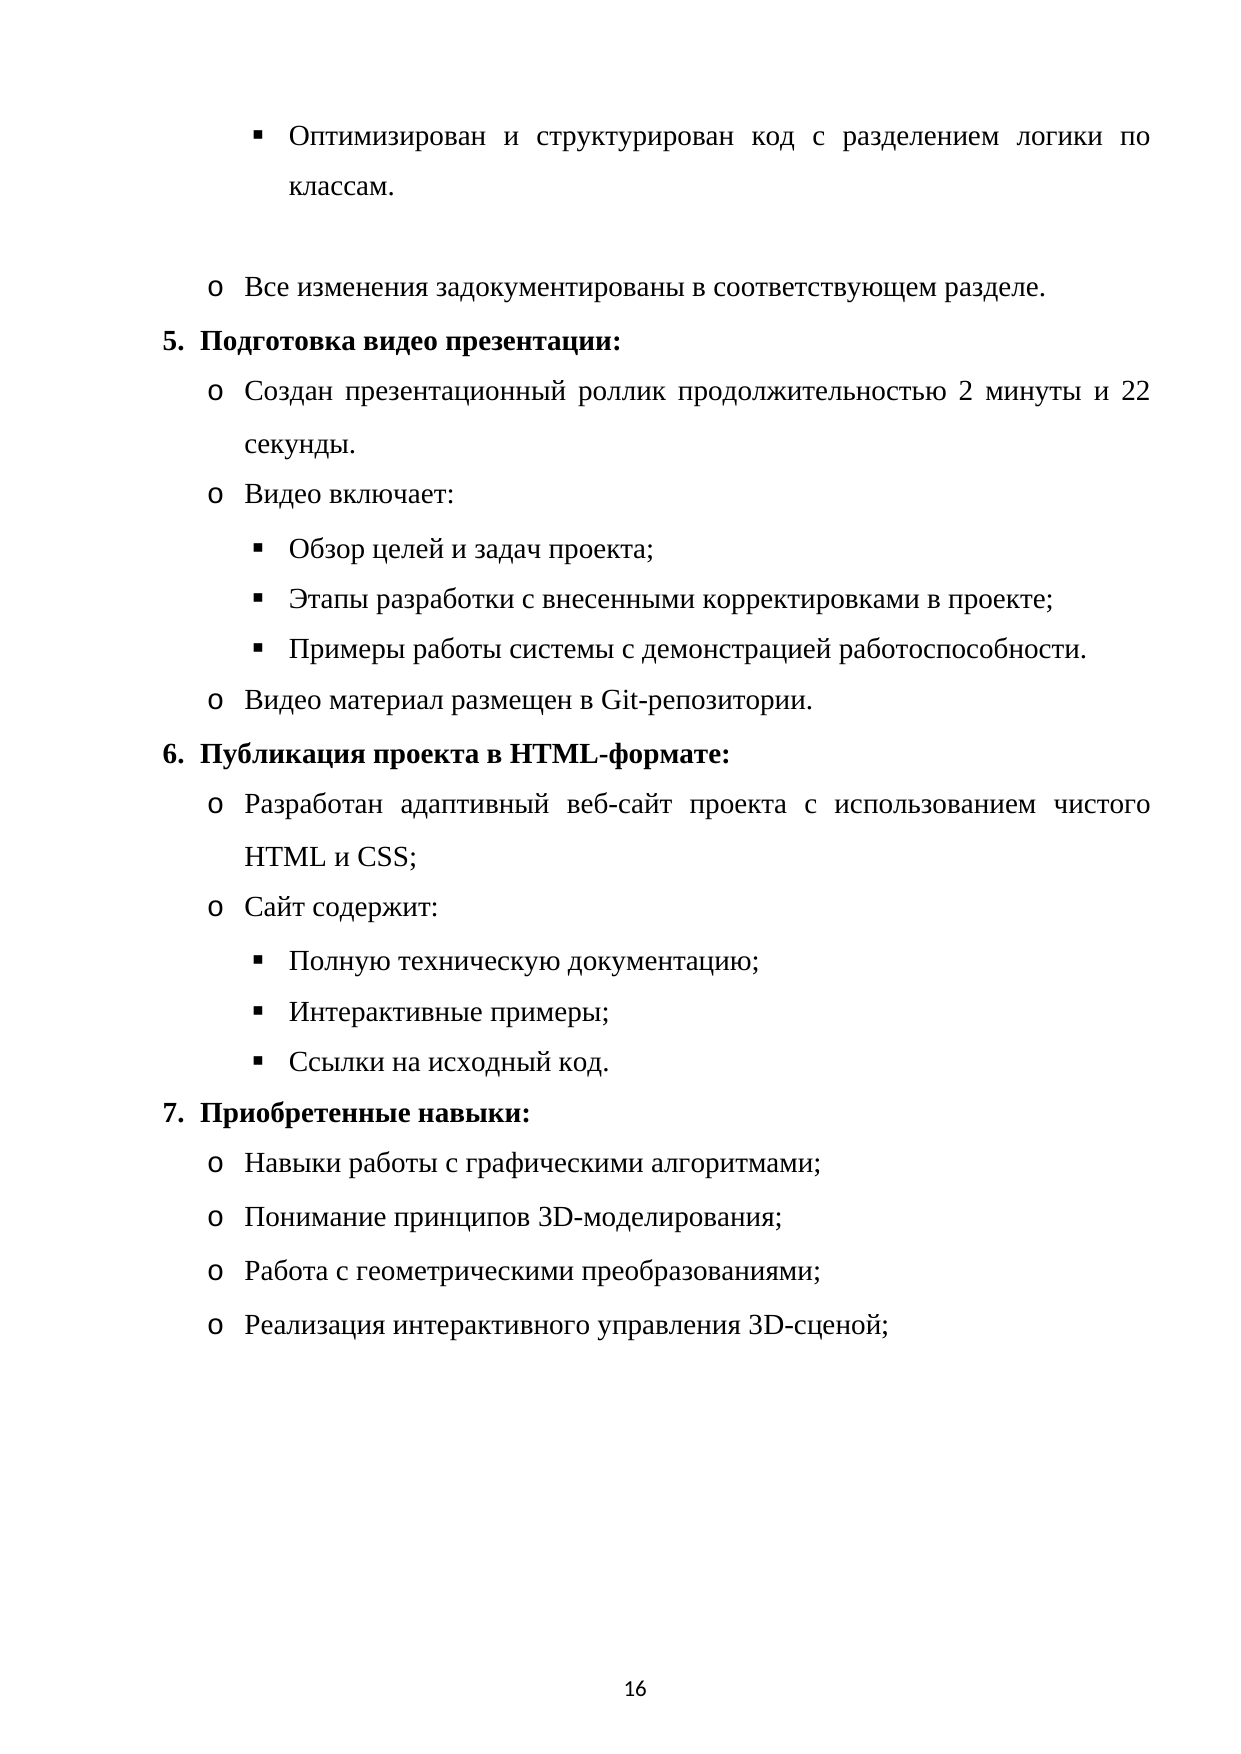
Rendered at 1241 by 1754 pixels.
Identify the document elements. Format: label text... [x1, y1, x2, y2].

list Работа с геометрическими преобразованиями; [207, 1253, 1152, 1289]
list Интерактивные примеры; [251, 994, 1152, 1028]
list Видео материал размещен в Git-репозитории. [207, 682, 1152, 718]
list Полную техническую документацию; [251, 943, 1152, 977]
list Сайт содержит: [207, 889, 1152, 926]
list Понимание принципов 3D-моделирования; [207, 1199, 1152, 1235]
list Публикация проекта в HTML-формате: [162, 736, 1152, 769]
list Разработан адаптивный веб-сайт проекта с использованием чистого HTML и CSS; [207, 786, 1152, 873]
list Обзор целей и задач проекта; [251, 531, 1152, 564]
list Приобретенные навыки: [162, 1095, 1152, 1128]
list Навыки работы с графическими алгоритмами; [207, 1145, 1152, 1181]
list Создан презентационный роллик продолжительностью 2 минуты и 22 секунды. [207, 373, 1152, 460]
list Подготовка видео презентации: [162, 323, 1152, 357]
list Все изменения задокументированы в соответствующем разделе. [207, 269, 1152, 305]
list Реализация интерактивного управления 3D-сценой; [207, 1307, 1152, 1343]
list Примеры работы системы с демонстрацией работоспособности. [251, 632, 1152, 665]
list Видео включает: [207, 477, 1152, 513]
list Оптимизирован и структурирован код с разделением логики по классам. [251, 118, 1152, 202]
list Этапы разработки с внесенными корректировками в проекте; [251, 581, 1152, 615]
list Ссылки на исходный код. [251, 1044, 1152, 1078]
